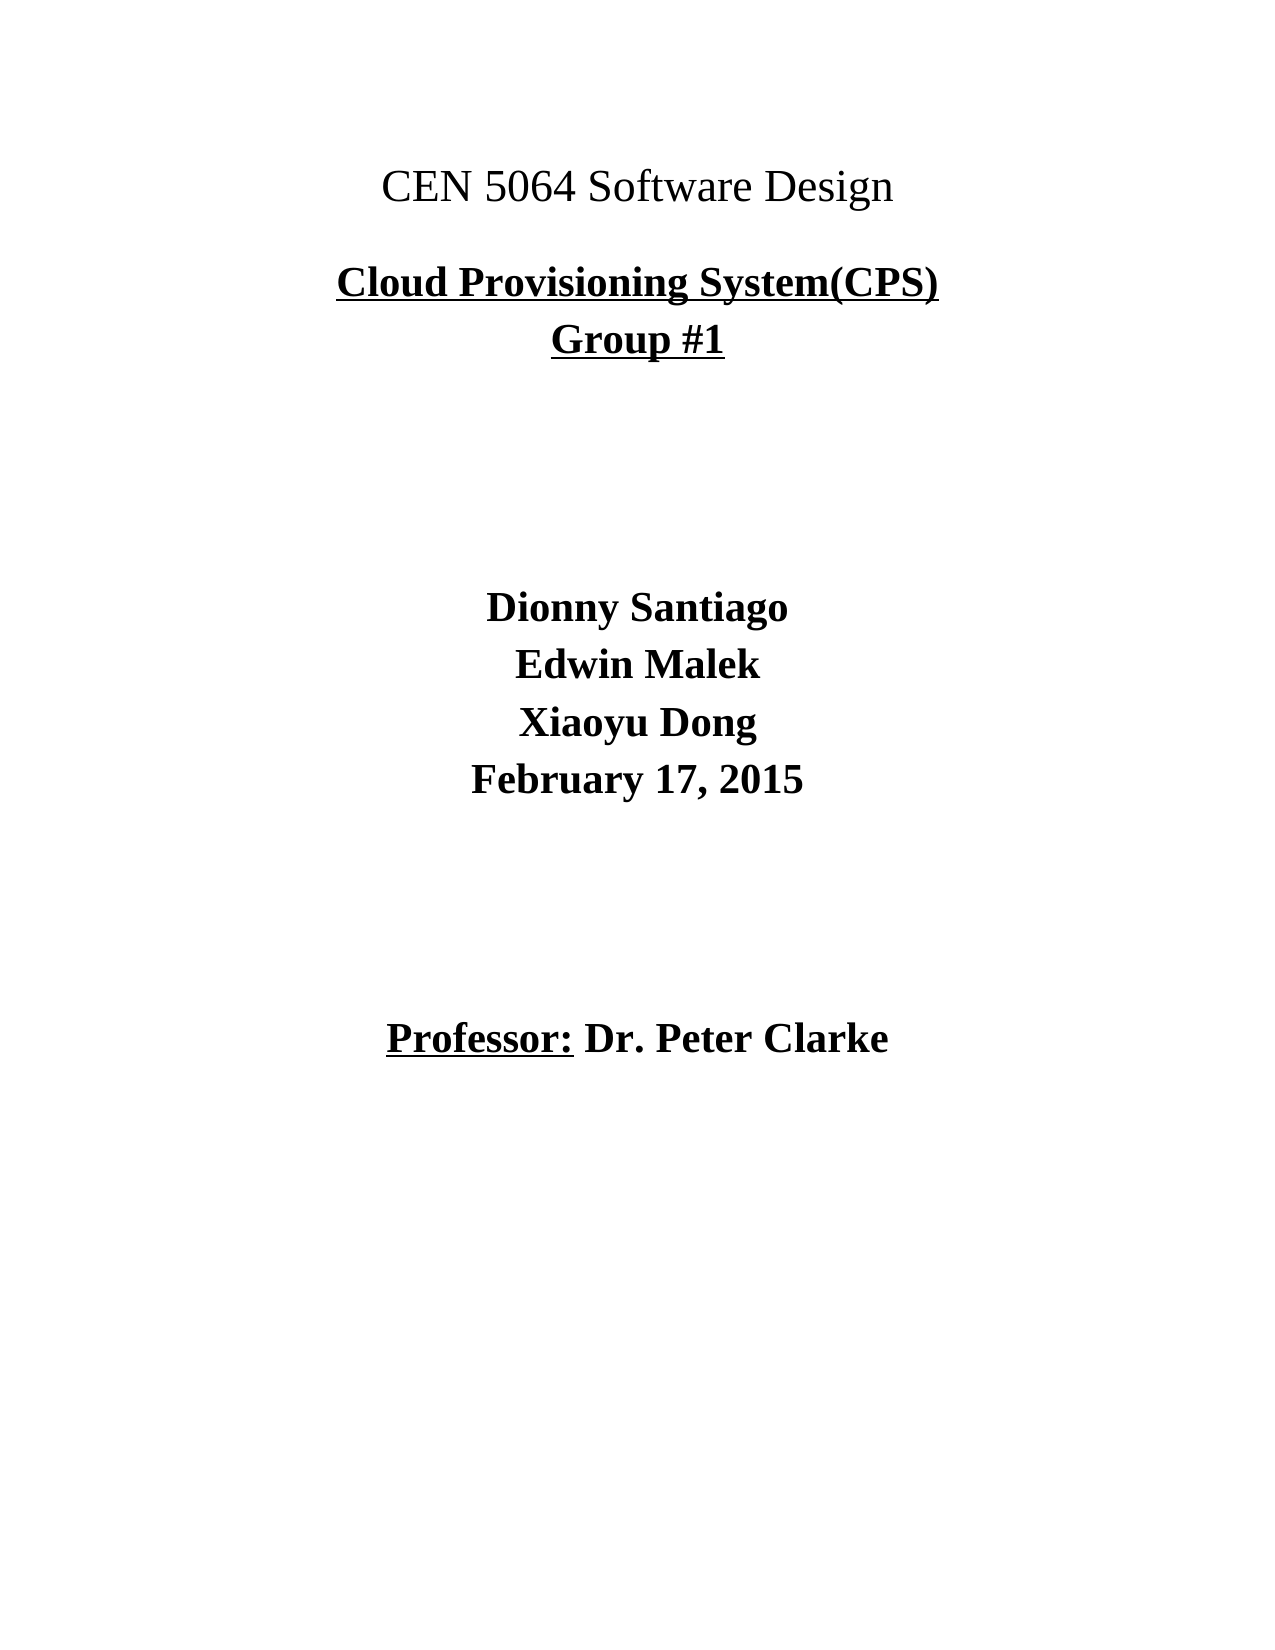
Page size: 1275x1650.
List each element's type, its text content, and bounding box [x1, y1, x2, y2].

text Cloud Provisioning System(CPS) [150, 256, 1125, 306]
text Dionny Santiago [150, 581, 1125, 630]
text Xiaoyu Dong [150, 696, 1125, 745]
text Edwin Malek [150, 638, 1125, 688]
text CEN 5064 Software Design [150, 158, 1125, 211]
text Group #1 [150, 314, 1125, 363]
text Professor: Dr. Peter Clarke [150, 1012, 1125, 1061]
text February 17, 2015 [150, 753, 1125, 803]
